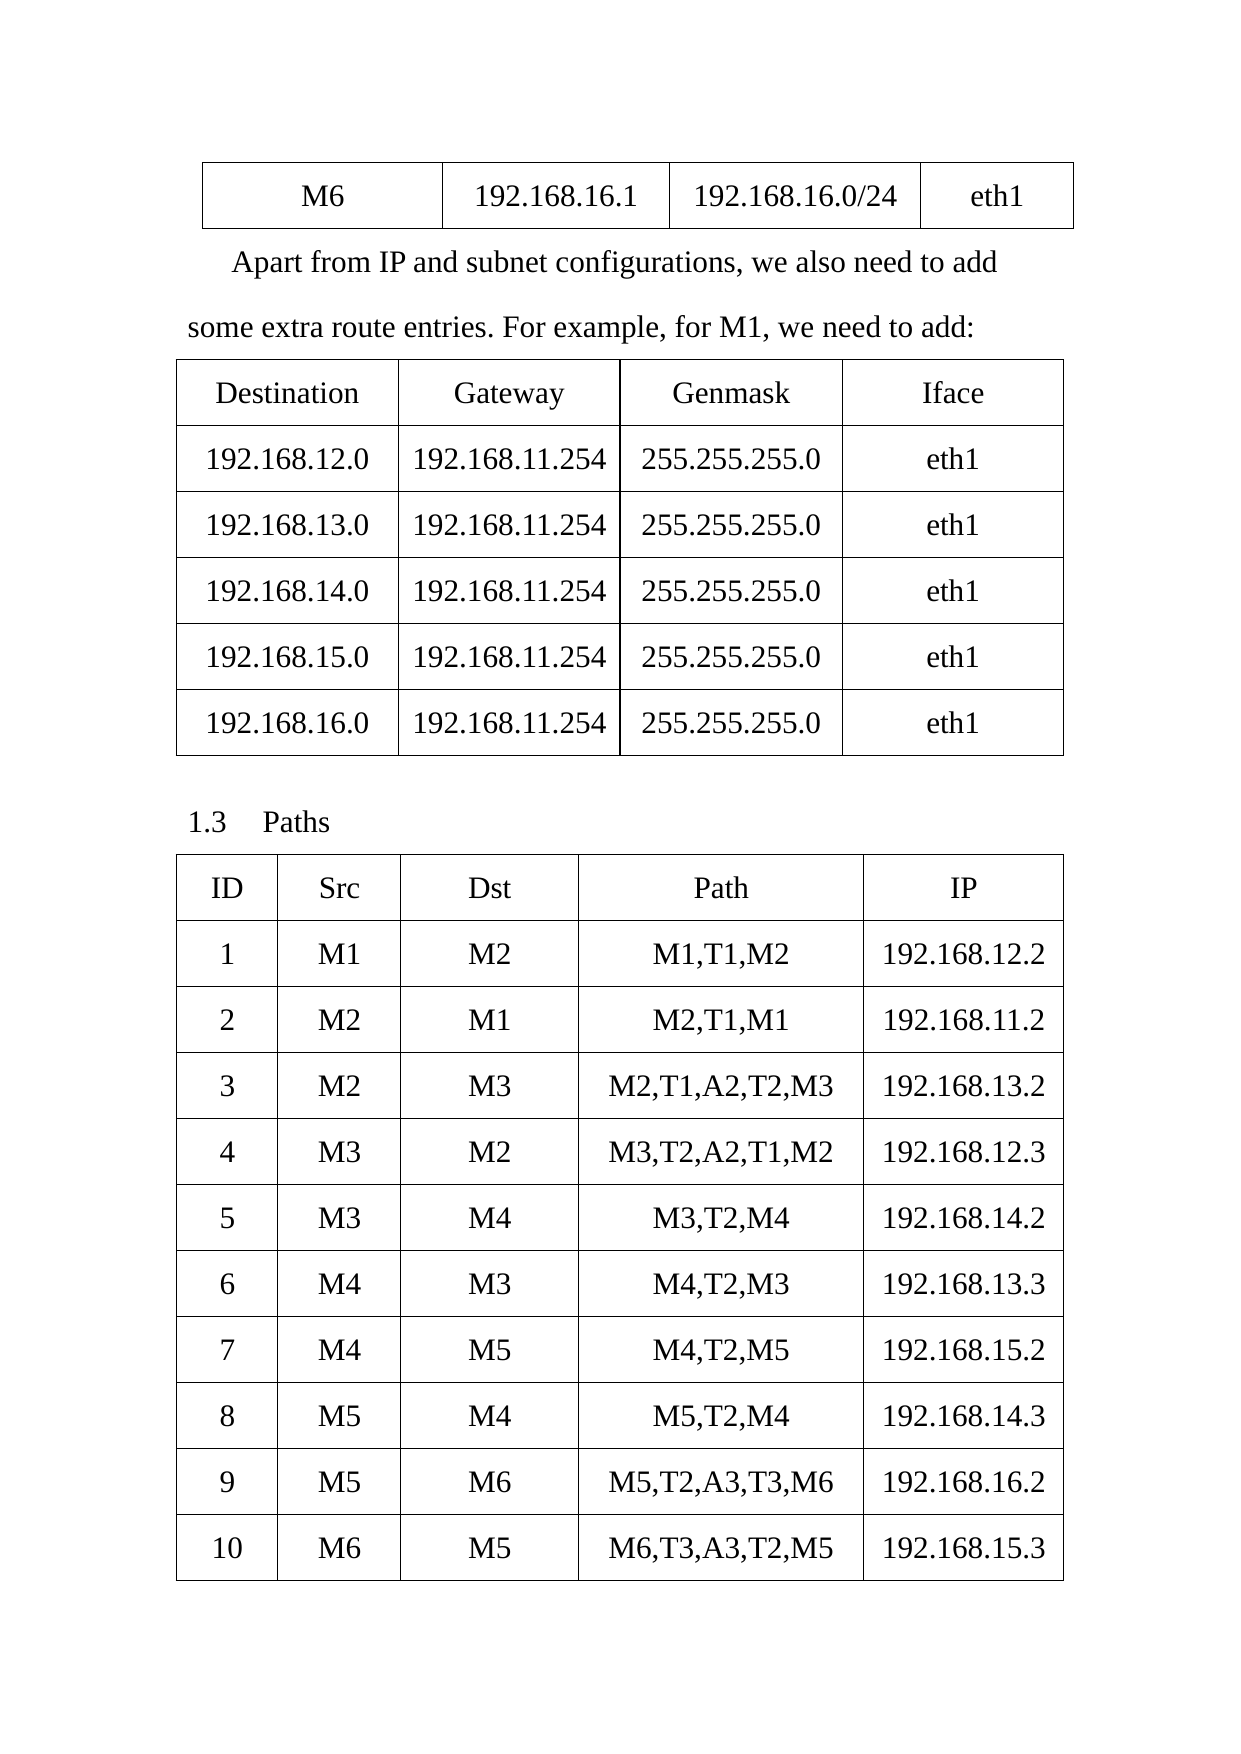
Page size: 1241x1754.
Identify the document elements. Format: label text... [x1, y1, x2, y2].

table_cell 10 [177, 1515, 277, 1580]
table_cell M5 [278, 1449, 400, 1514]
table_cell M2 [401, 1119, 578, 1184]
table_header Genmask [621, 360, 842, 425]
table_cell 2 [177, 987, 277, 1052]
table_cell 192.168.15.0 [177, 624, 398, 689]
table_cell M5,T2,M4 [579, 1383, 863, 1448]
table_cell 6 [177, 1251, 277, 1316]
table_cell 192.168.15.3 [864, 1515, 1063, 1580]
table_cell M4 [278, 1317, 400, 1382]
table_cell 4 [177, 1119, 277, 1184]
table_cell 192.168.14.0 [177, 558, 398, 623]
table_cell 7 [177, 1317, 277, 1382]
table_cell M3 [278, 1185, 400, 1250]
table_cell 192.168.14.2 [864, 1185, 1063, 1250]
table_cell 9 [177, 1449, 277, 1514]
table_header Destination [177, 360, 398, 425]
table_cell M3 [401, 1251, 578, 1316]
table_cell 192.168.12.2 [864, 921, 1063, 986]
table_header ID [177, 855, 277, 920]
table_cell M6 [401, 1449, 578, 1514]
table_cell M5 [401, 1317, 578, 1382]
table_cell 192.168.11.254 [399, 558, 619, 623]
table_cell M1,T1,M2 [579, 921, 863, 986]
table_cell 192.168.16.1 [443, 163, 669, 228]
table_header Gateway [399, 360, 619, 425]
table_cell 192.168.13.3 [864, 1251, 1063, 1316]
table_cell M6 [203, 163, 442, 228]
table_cell eth1 [921, 163, 1073, 228]
table_cell 192.168.16.0 [177, 690, 398, 755]
table_header Src [278, 855, 400, 920]
table_cell 192.168.11.254 [399, 624, 619, 689]
table_cell 8 [177, 1383, 277, 1448]
table_cell M2 [401, 921, 578, 986]
table_cell 255.255.255.0 [621, 558, 842, 623]
table_cell eth1 [843, 690, 1063, 755]
table_cell eth1 [843, 426, 1063, 491]
table_cell eth1 [843, 492, 1063, 557]
table_cell M4,T2,M3 [579, 1251, 863, 1316]
table_cell M4 [278, 1251, 400, 1316]
table_header IP [864, 855, 1063, 920]
table_cell M5,T2,A3,T3,M6 [579, 1449, 863, 1514]
text Apart from IP and subnet configurations, we also need to add some extra route entries. For example, for M1, we need to add: [187, 229, 1053, 359]
table_cell 3 [177, 1053, 277, 1118]
table_cell M5 [278, 1383, 400, 1448]
table_cell 192.168.16.2 [864, 1449, 1063, 1514]
table_cell 255.255.255.0 [621, 624, 842, 689]
table_cell 5 [177, 1185, 277, 1250]
table_cell 192.168.12.0 [177, 426, 398, 491]
table_cell 192.168.12.3 [864, 1119, 1063, 1184]
table_cell 192.168.13.0 [177, 492, 398, 557]
table_cell M4 [401, 1185, 578, 1250]
table_cell 1 [177, 921, 277, 986]
table_cell M2 [278, 1053, 400, 1118]
table_cell M3 [401, 1053, 578, 1118]
table_cell M4 [401, 1383, 578, 1448]
table_cell 192.168.11.2 [864, 987, 1063, 1052]
table_cell 192.168.13.2 [864, 1053, 1063, 1118]
table_cell M6 [278, 1515, 400, 1580]
table_header Path [579, 855, 863, 920]
table_cell 192.168.14.3 [864, 1383, 1063, 1448]
table_header Iface [843, 360, 1063, 425]
table_cell M3,T2,A2,T1,M2 [579, 1119, 863, 1184]
table_cell M3 [278, 1119, 400, 1184]
table_cell 192.168.16.0/24 [670, 163, 920, 228]
table_cell M4,T2,M5 [579, 1317, 863, 1382]
list Paths [187, 789, 1053, 854]
table_cell M3,T2,M4 [579, 1185, 863, 1250]
table_cell 192.168.11.254 [399, 426, 619, 491]
table_cell 255.255.255.0 [621, 426, 842, 491]
table_cell 192.168.11.254 [399, 492, 619, 557]
table_cell M1 [278, 921, 400, 986]
table_header Dst [401, 855, 578, 920]
table_cell eth1 [843, 558, 1063, 623]
table_cell 192.168.15.2 [864, 1317, 1063, 1382]
table_cell M2,T1,A2,T2,M3 [579, 1053, 863, 1118]
table_cell M5 [401, 1515, 578, 1580]
table_cell 192.168.11.254 [399, 690, 619, 755]
table_cell eth1 [843, 624, 1063, 689]
table_cell 255.255.255.0 [621, 690, 842, 755]
table_cell 255.255.255.0 [621, 492, 842, 557]
table_cell M2 [278, 987, 400, 1052]
table_cell M1 [401, 987, 578, 1052]
table_cell M2,T1,M1 [579, 987, 863, 1052]
table_cell M6,T3,A3,T2,M5 [579, 1515, 863, 1580]
